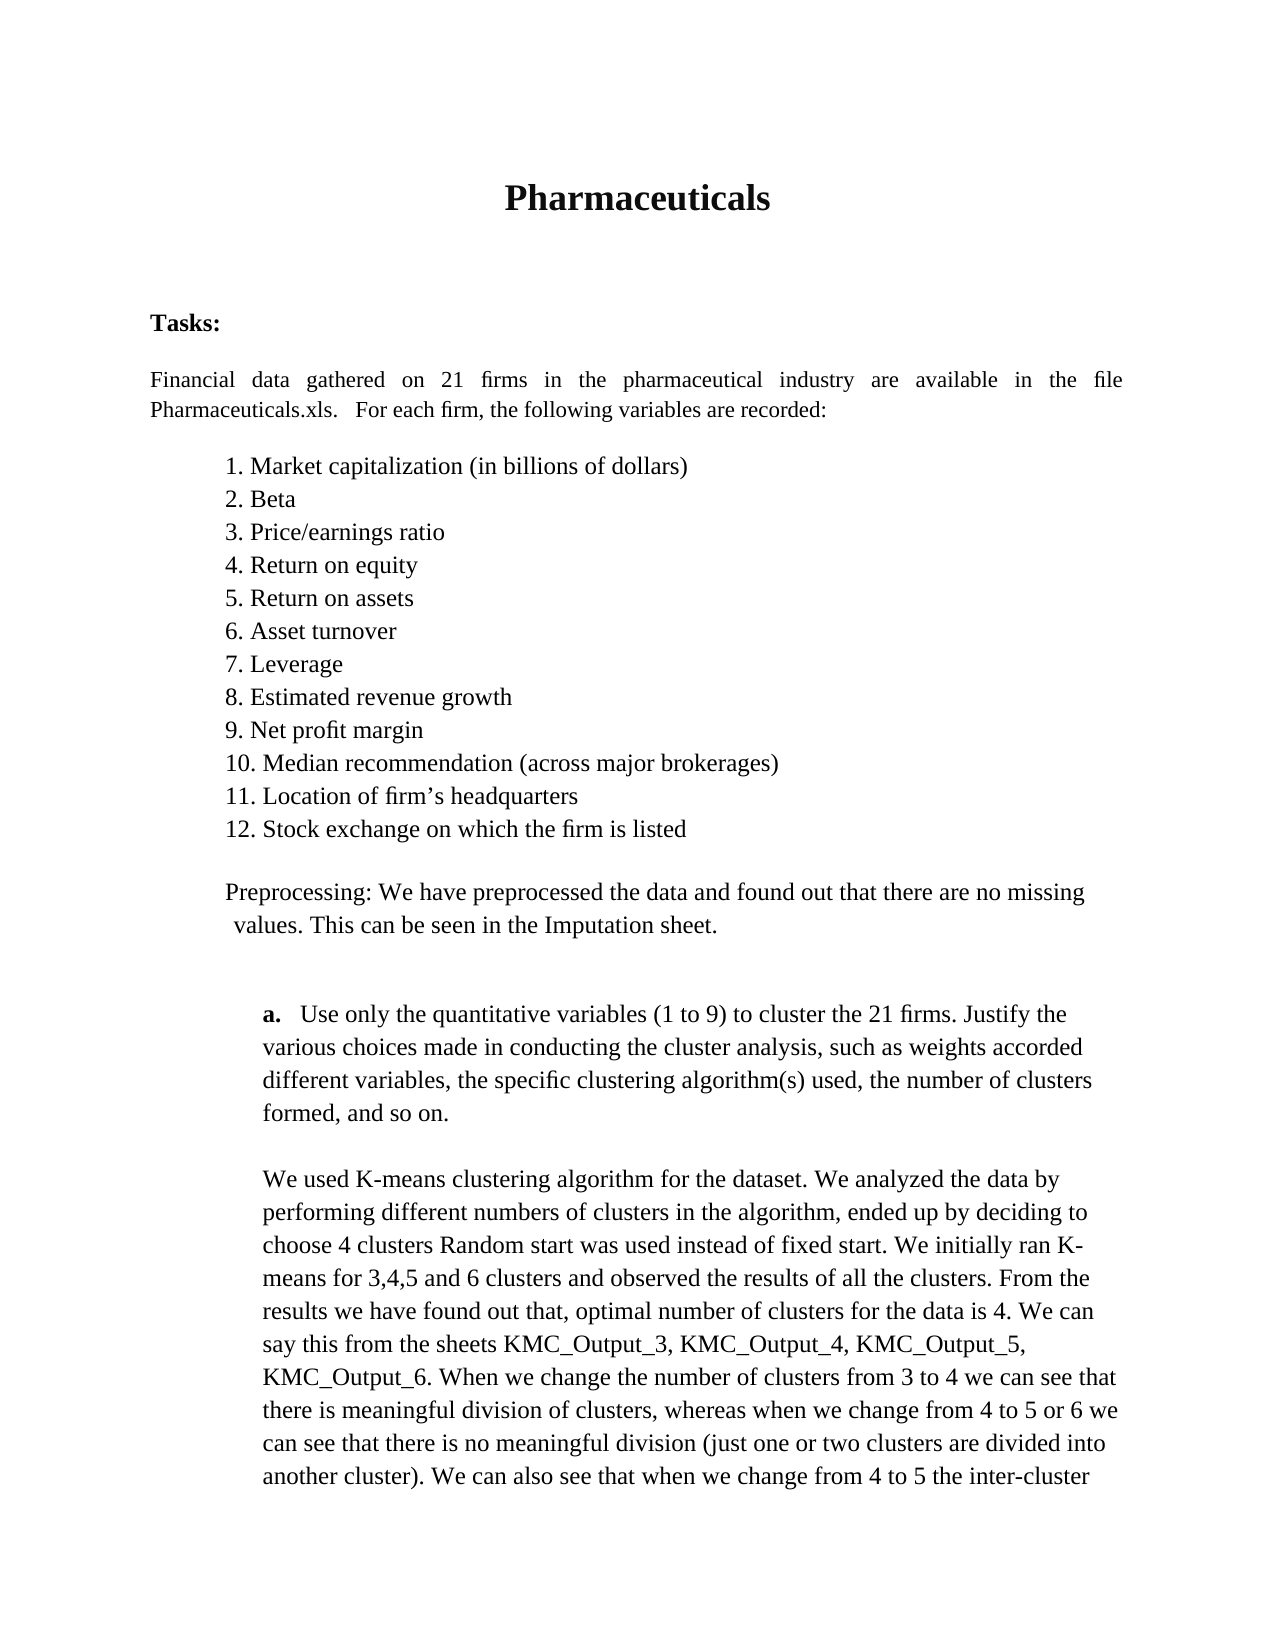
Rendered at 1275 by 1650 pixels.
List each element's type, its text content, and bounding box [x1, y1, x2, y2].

text 8. Estimated revenue growth [225, 682, 1125, 711]
text Tasks: [150, 308, 1125, 336]
text 6. Asset turnover [225, 616, 1125, 645]
text a. Use only the quantitative variables (1 to 9) to cluster the 21 ﬁrms. Justify the various choices made in conducting the cluster analysis, such as weights accorded different variables, the speciﬁc clustering algorithm(s) used, the number of clusters formed, and so on. [262, 999, 1125, 1127]
text 11. Location of ﬁrm’s headquarters [225, 781, 1125, 810]
text 10. Median recommendation (across major brokerages) [225, 748, 1125, 777]
text 3. Price/earnings ratio [225, 517, 1125, 546]
text 2. Beta [225, 484, 1125, 513]
text Pharmaceuticals [150, 175, 1125, 218]
text 1. Market capitalization (in billions of dollars) [225, 451, 1125, 480]
text 7. Leverage [225, 649, 1125, 678]
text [262, 1164, 1125, 1490]
text Preprocessing: We have preprocessed the data and found out that there are no missing values. This can be seen in the Imputation sheet. [225, 877, 1125, 939]
text 5. Return on assets [225, 583, 1125, 612]
text Financial data gathered on 21 ﬁrms in the pharmaceutical industry are available in the ﬁle Pharmaceuticals.xls. For each ﬁrm, the following variables are recorded: [150, 366, 1125, 422]
text 9. Net proﬁt margin [225, 715, 1125, 744]
text 12. Stock exchange on which the ﬁrm is listed [225, 814, 1125, 843]
text 4. Return on equity [225, 550, 1125, 579]
